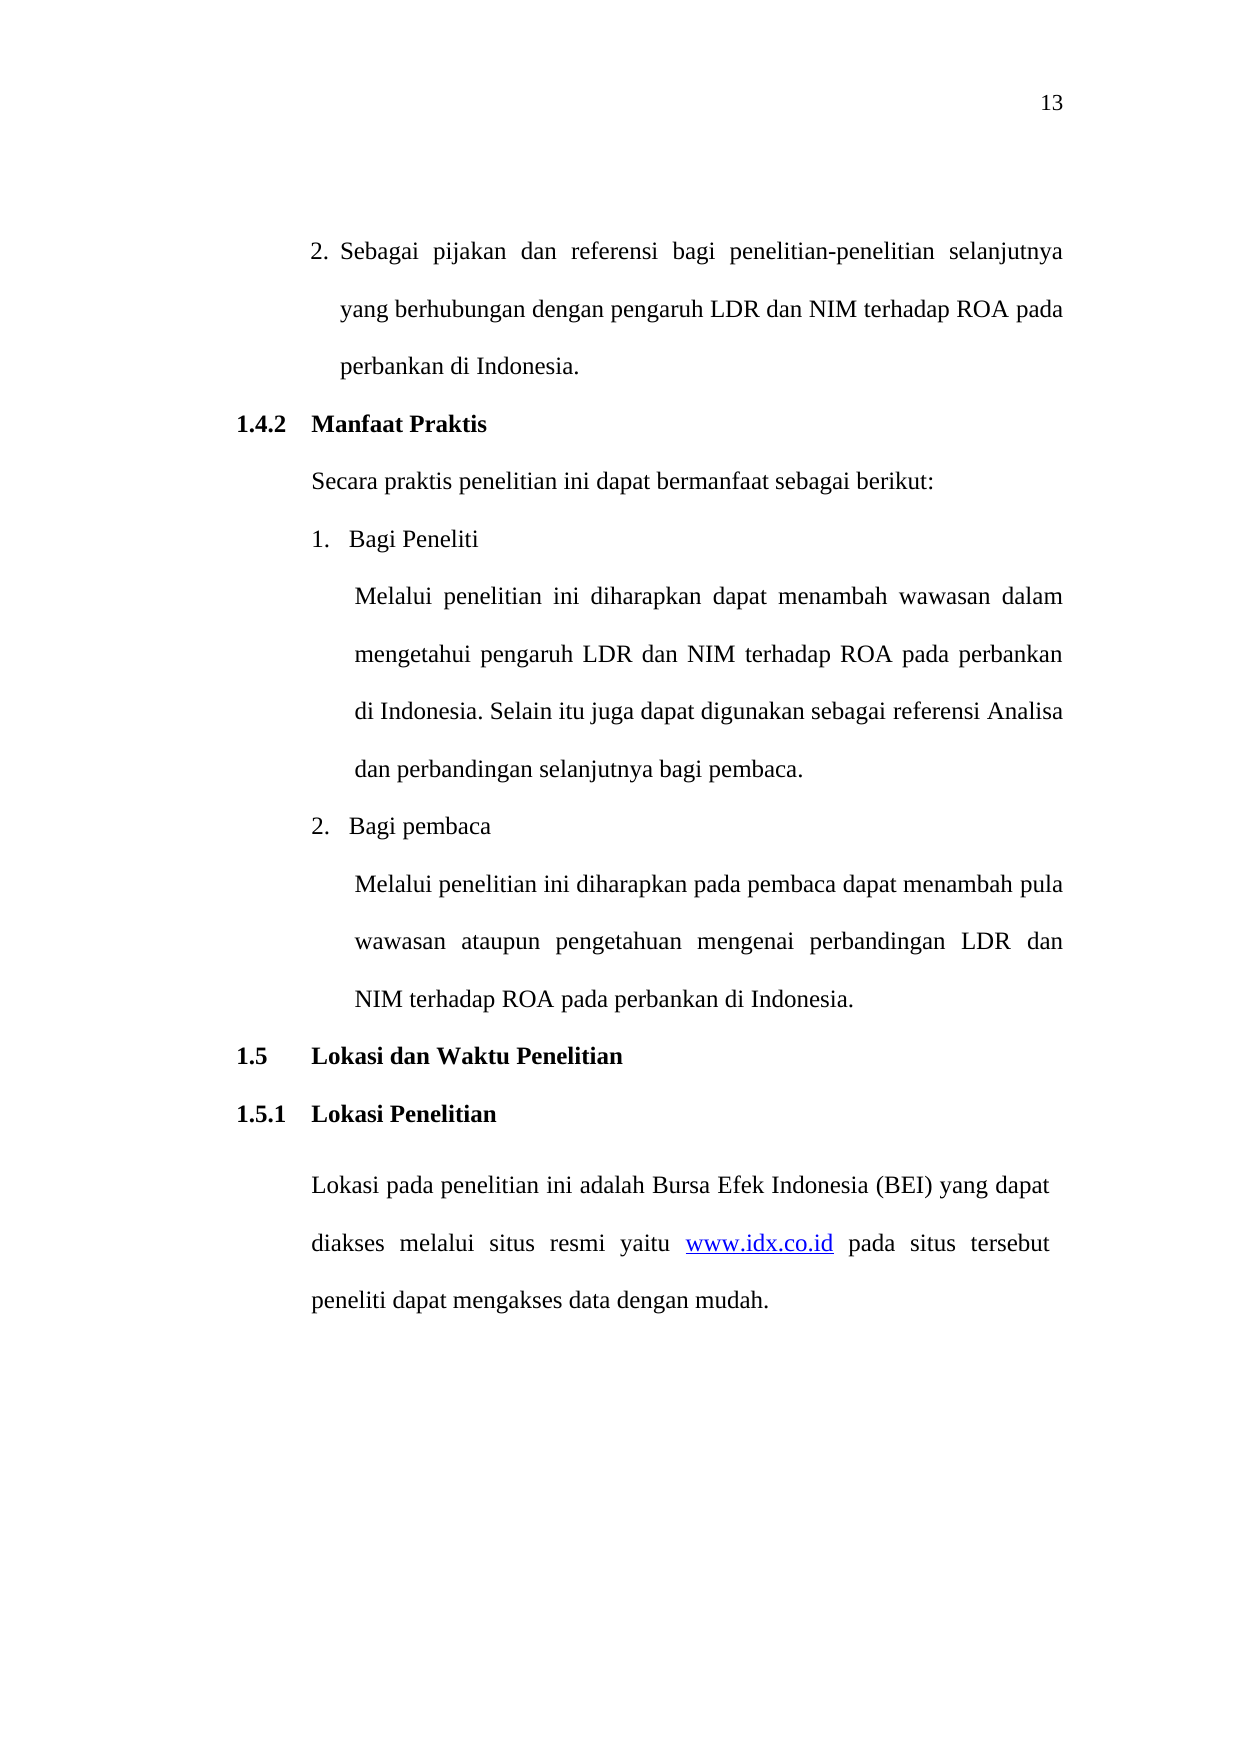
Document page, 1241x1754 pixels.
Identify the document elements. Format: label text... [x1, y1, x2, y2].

subtitle Melalui penelitian ini diharapkan pada pembaca dapat menambah pula wawasan ataupun pengetahuan mengenai perbandingan LDR dan NIM terhadap ROA pada perbankan di Indonesia. [354, 869, 1063, 1012]
subtitle Sebagai pijakan dan referensi bagi penelitian-penelitian selanjutnya yang berhubungan dengan pengaruh LDR dan NIM terhadap ROA pada perbankan di Indonesia. [310, 236, 1063, 380]
text Lokasi pada penelitian ini adalah Bursa Efek Indonesia (BEI) yang dapat diakses melalui situs resmi yaitu www.idx.co.id pada situs tersebut peneliti dapat mengakses data dengan mudah. [311, 1171, 1050, 1314]
subtitle Melalui penelitian ini diharapkan dapat menambah wawasan dalam mengetahui pengaruh LDR dan NIM terhadap ROA pada perbankan di Indonesia. Selain itu juga dapat digunakan sebagai referensi Analisa dan perbandingan selanjutnya bagi pembaca. [354, 581, 1063, 782]
subtitle Secara praktis penelitian ini dapat bermanfaat sebagai berikut: [236, 466, 1063, 495]
subtitle 1.5 Lokasi dan Waktu Penelitian [236, 1041, 1063, 1070]
subtitle 1.4.2 Manfaat Praktis [236, 409, 1063, 437]
subtitle Bagi pembaca [311, 811, 1063, 840]
subtitle 1.5.1 Lokasi Penelitian [236, 1099, 1063, 1127]
subtitle Bagi Peneliti [311, 524, 1063, 552]
